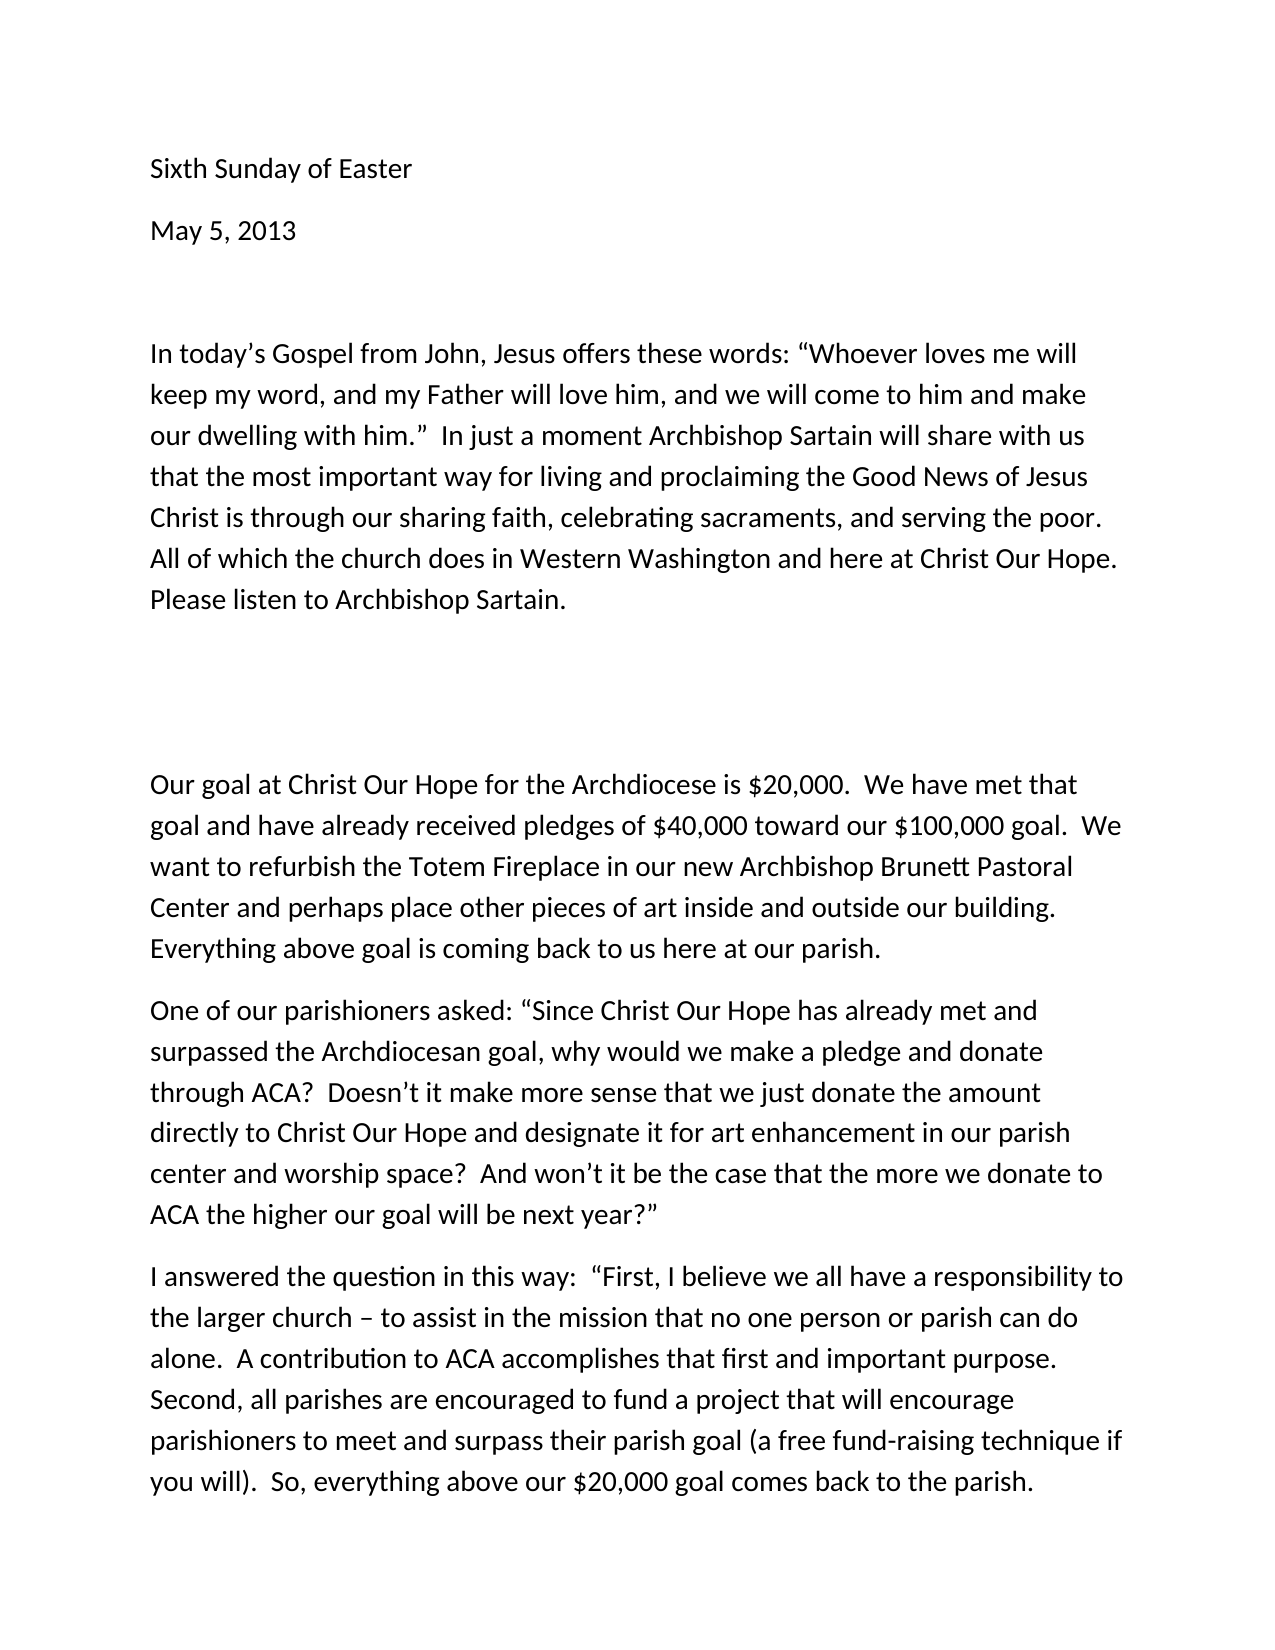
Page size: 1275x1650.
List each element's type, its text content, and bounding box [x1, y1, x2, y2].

text One of our parishioners asked: “Since Christ Our Hope has already met and surpassed the Archdiocesan goal, why would we make a pledge and donate through ACA? Doesn’t it make more sense that we just donate the amount directly to Christ Our Hope and designate it for art enhancement in our parish center and worship space? And won’t it be the case that the more we donate to ACA the higher our goal will be next year?” [150, 992, 1125, 1232]
text In today’s Gospel from John, Jesus offers these words: “Whoever loves me will keep my word, and my Father will love him, and we will come to him and make our dwelling with him.” In just a moment Archbishop Sartain will share with us that the most important way for living and proclaiming the Good News of Jesus Christ is through our sharing faith, celebrating sacraments, and serving the poor. All of which the church does in Western Washington and here at Christ Our Hope. Please listen to Archbishop Sartain. [150, 335, 1125, 617]
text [150, 1258, 1125, 1498]
text Our goal at Christ Our Hope for the Archdiocese is $20,000. We have met that goal and have already received pledges of $40,000 toward our $100,000 goal. We want to refurbish the Totem Fireplace in our new Archbishop Brunett Pastoral Center and perhaps place other pieces of art inside and outside our building. Everything above goal is coming back to us here at our parish. [150, 766, 1125, 966]
text May 5, 2013 [150, 212, 1125, 247]
text Sixth Sunday of Easter [150, 150, 1125, 186]
